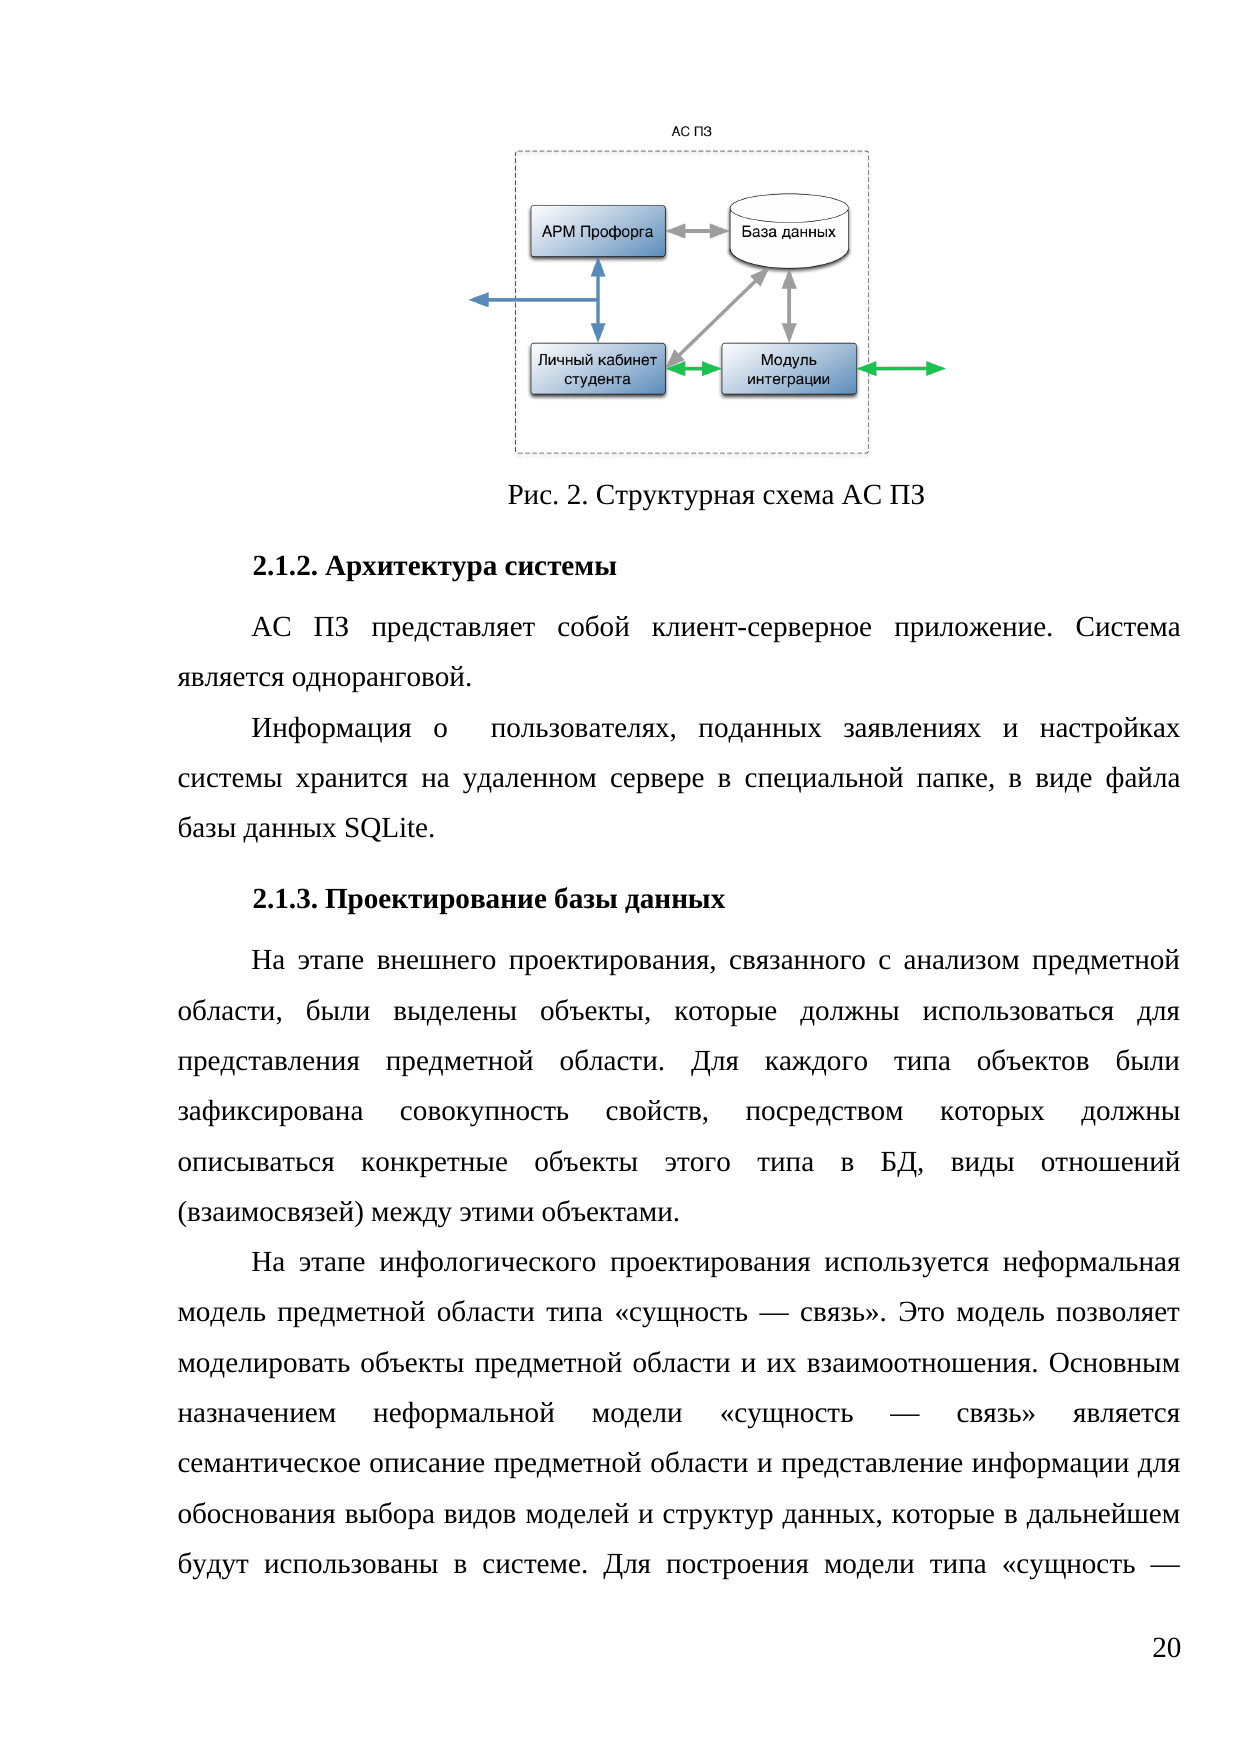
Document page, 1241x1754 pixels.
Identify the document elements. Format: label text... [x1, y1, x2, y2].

text Рис. 2. Структурная схема АС ПЗ [177, 477, 1181, 511]
text АС ПЗ представляет собой клиент-серверное приложение. Система является одноранговой. [177, 609, 1181, 693]
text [177, 1244, 1181, 1580]
text Информация о пользователях, поданных заявлениях и настройках системы хранится на удаленном сервере в специальной папке, в виде файла базы данных SQLite. [177, 710, 1181, 844]
subtitle Проектирование базы данных [252, 882, 1181, 915]
text На этапе внешнего проектирования, связанного с анализом предметной области, были выделены объекты, которые должны использоваться для представления предметной области. Для каждого типа объектов были зафиксирована совокупность свойств, посредством которых должны описываться конкретные объекты этого типа в БД, виды отношений (взаимосвязей) между этими объектами. [177, 942, 1181, 1227]
subtitle Архитектура системы [252, 548, 1181, 582]
